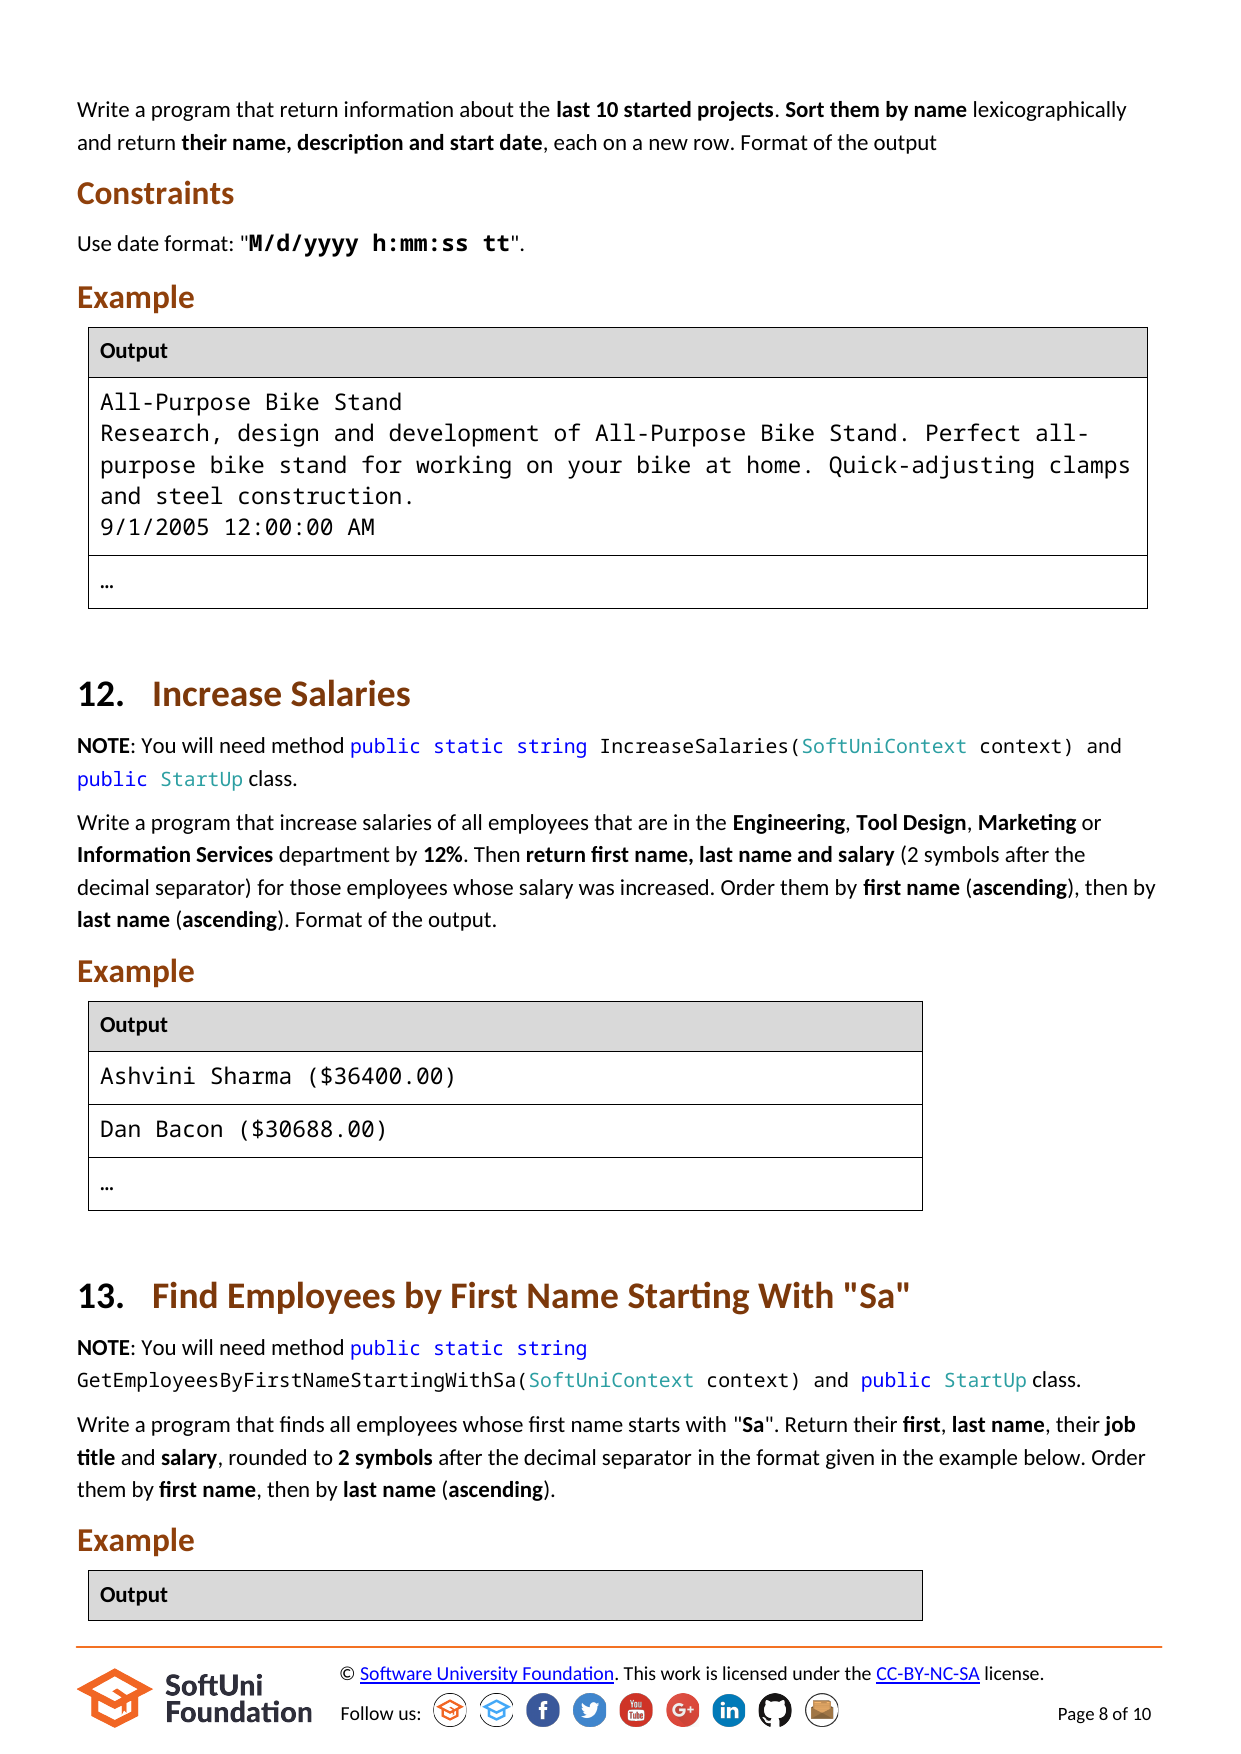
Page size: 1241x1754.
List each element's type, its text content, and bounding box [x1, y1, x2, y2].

picture [736, 1694, 746, 1704]
text Write a program that increase salaries of all employees that are in the Engineering, Tool Design, Marketing or Information Services department by 12%. Then return first name, last name and salary (2 symbols after the decimal separator) for those employees whose salary was increased. Order them by first name (ascending), then by last name (ascending). Format of the output. [77, 808, 1163, 933]
picture [573, 1693, 607, 1727]
text Use date format: "M/d/yyyy h:mm:ss tt". [77, 227, 1163, 259]
picture [76, 1668, 312, 1728]
table_cell Dan Bacon ($30688.00) [89, 1105, 922, 1157]
picture [736, 1717, 746, 1727]
picture [727, 1708, 738, 1718]
text NOTE: You will need method public static string GetEmployeesByFirstNameStartingWithSa(SoftUniContext context) and public StartUp class. [77, 1333, 1163, 1394]
subtitle Example [77, 1519, 1163, 1560]
picture [712, 1717, 722, 1727]
picture [433, 1693, 467, 1727]
picture [526, 1693, 560, 1727]
table_cell All-Purpose Bike Stand Research, design and development of All-Purpose Bike Stand. Perfect all-purpose bike stand for working on your bike at home. Quick-adjusting clamps and steel construction. 9/1/2005 12:00:00 AM [89, 378, 1147, 555]
table_header Output [89, 1002, 922, 1051]
text Write a program that return information about the last 10 started projects. Sort them by name lexicographically and return their name, description and start date, each on a new row. Format of the output [77, 95, 1163, 156]
table_cell Ashvini Sharma ($36400.00) [89, 1052, 922, 1104]
subtitle Example [77, 276, 1163, 317]
subtitle Increase Salaries [77, 670, 1163, 716]
table_cell … [89, 1158, 922, 1210]
table_cell … [89, 556, 1147, 608]
picture [712, 1694, 722, 1704]
text Write a program that finds all employees whose first name starts with "Sa". Return their first, last name, their job title and salary, rounded to 2 symbols after the decimal separator in the format given in the example below. Order them by first name, then by last name (ascending). [77, 1410, 1163, 1503]
picture [666, 1693, 700, 1727]
text NOTE: You will need method public static string IncreaseSalaries(SoftUniContext context) and public StartUp class. [77, 731, 1163, 792]
subtitle Find Employees by First Name Starting With "Sa" [77, 1272, 1163, 1318]
picture [619, 1693, 653, 1727]
table_header Output [89, 328, 1147, 377]
subtitle Example [77, 950, 1163, 990]
picture [805, 1693, 839, 1727]
picture [758, 1693, 792, 1727]
table_header Output [89, 1571, 922, 1620]
picture [480, 1693, 513, 1727]
subtitle Constraints [77, 172, 1163, 213]
